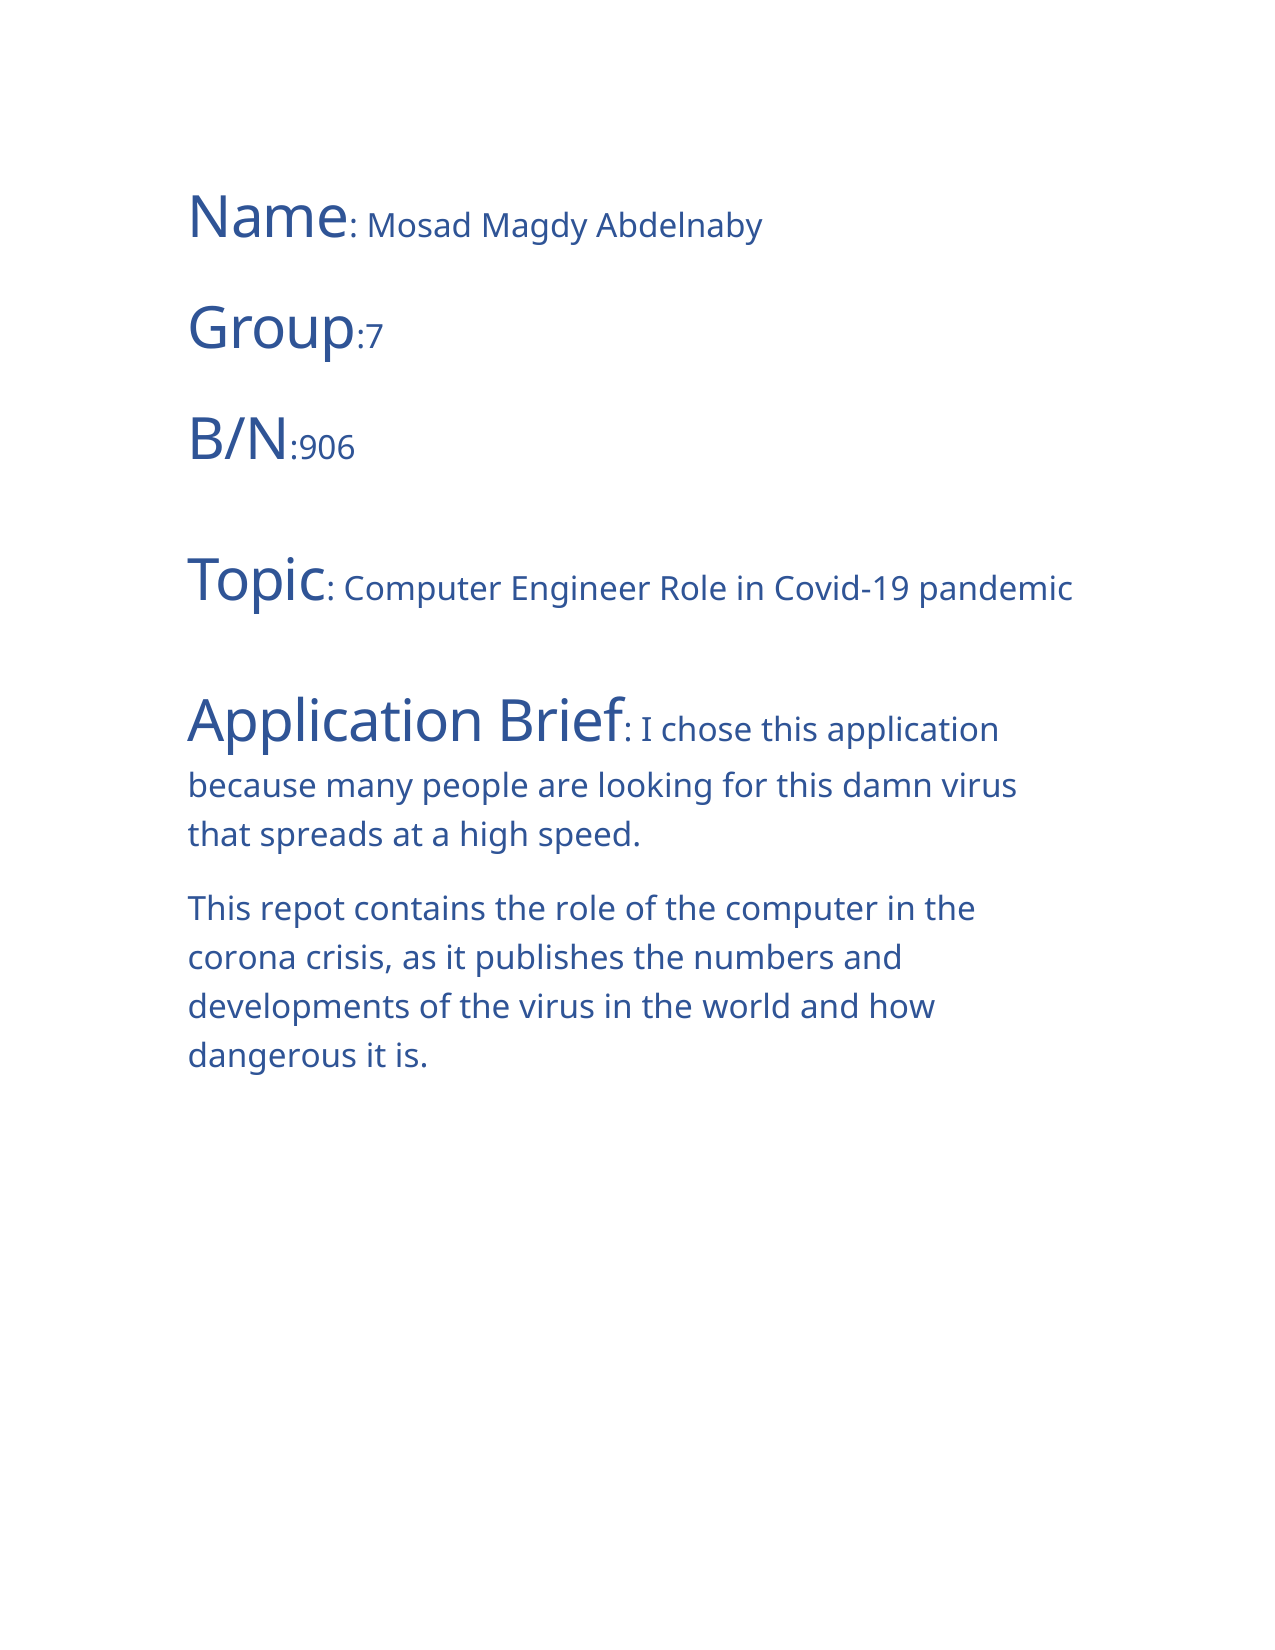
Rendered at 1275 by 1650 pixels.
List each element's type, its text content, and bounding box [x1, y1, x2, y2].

subtitle Name: Mosad Magdy Abdelnaby [187, 175, 1087, 254]
subtitle B/N:906 [187, 397, 1087, 476]
subtitle Topic: Computer Engineer Role in Covid-19 pandemic [187, 538, 1087, 617]
subtitle Application Brief: I chose this application because many people are looking for this damn virus that spreads at a high speed. [187, 679, 1087, 856]
subtitle Group:7 [187, 286, 1087, 365]
subtitle This repot contains the role of the computer in the corona crisis, as it publishes the numbers and developments of the virus in the world and how dangerous it is. [187, 885, 1087, 1077]
